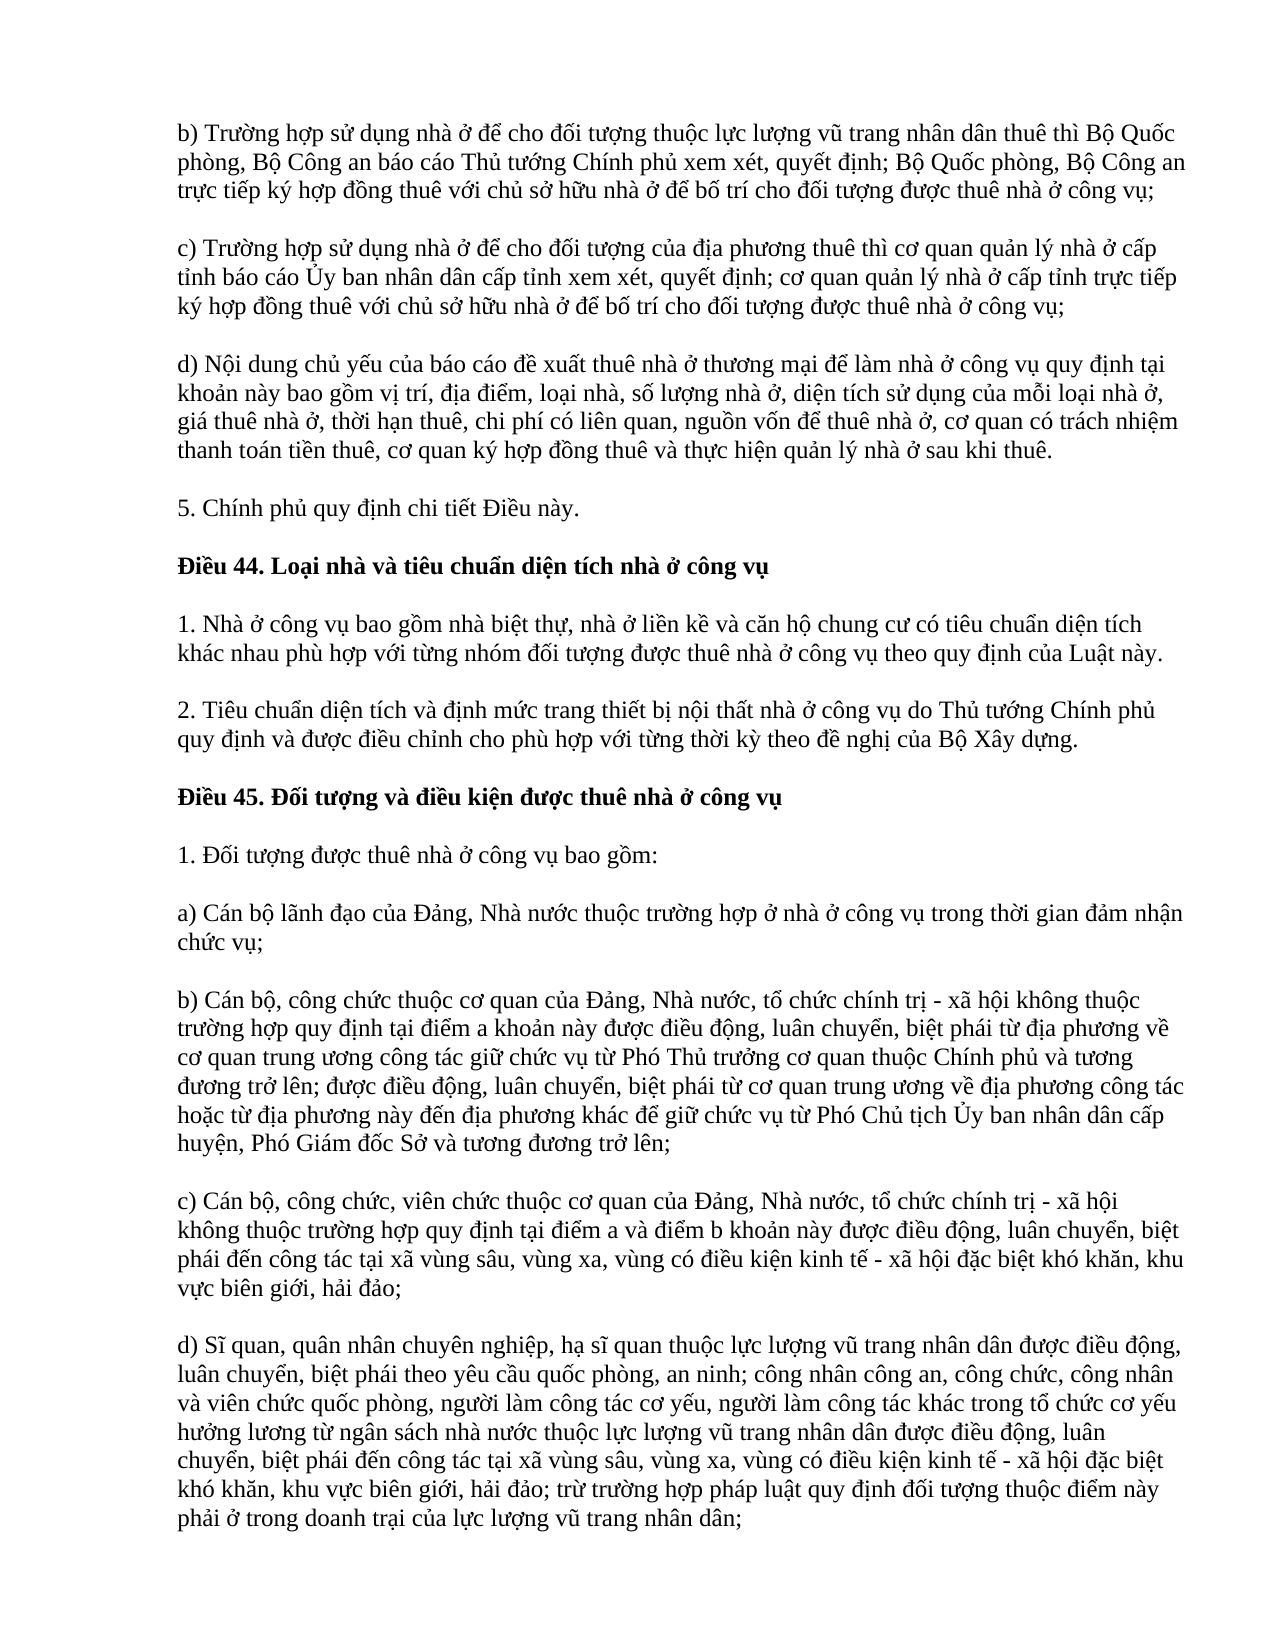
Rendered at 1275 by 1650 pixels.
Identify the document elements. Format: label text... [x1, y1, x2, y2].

text c) Cán bộ, công chức, viên chức thuộc cơ quan của Đảng, Nhà nước, tổ chức chính trị - xã hội không thuộc trường hợp quy định tại điểm a và điểm b khoản này được điều động, luân chuyển, biệt phái đến công tác tại xã vùng sâu, vùng xa, vùng có điều kiện kinh tế - xã hội đặc biệt khó khăn, khu vực biên giới, hải đảo; [177, 1186, 1186, 1301]
text b) Trường hợp sử dụng nhà ở để cho đối tượng thuộc lực lượng vũ trang nhân dân thuê thì Bộ Quốc phòng, Bộ Công an báo cáo Thủ tướng Chính phủ xem xét, quyết định; Bộ Quốc phòng, Bộ Công an trực tiếp ký hợp đồng thuê với chủ sở hữu nhà ở để bố trí cho đối tượng được thuê nhà ở công vụ; [177, 118, 1186, 204]
text d) Sĩ quan, quân nhân chuyên nghiệp, hạ sĩ quan thuộc lực lượng vũ trang nhân dân được điều động, luân chuyển, biệt phái theo yêu cầu quốc phòng, an ninh; công nhân công an, công chức, công nhân và viên chức quốc phòng, người làm công tác cơ yếu, người làm công tác khác trong tổ chức cơ yếu hưởng lương từ ngân sách nhà nước thuộc lực lượng vũ trang nhân dân được điều động, luân chuyển, biệt phái đến công tác tại xã vùng sâu, vùng xa, vùng có điều kiện kinh tế - xã hội đặc biệt khó khăn, khu vực biên giới, hải đảo; trừ trường hợp pháp luật quy định đối tượng thuộc điểm này phải ở trong doanh trại của lực lượng vũ trang nhân dân; [177, 1331, 1186, 1532]
text Điều 44. Loại nhà và tiêu chuẩn diện tích nhà ở công vụ [177, 551, 1186, 580]
text 1. Nhà ở công vụ bao gồm nhà biệt thự, nhà ở liền kề và căn hộ chung cư có tiêu chuẩn diện tích khác nhau phù hợp với từng nhóm đối tượng được thuê nhà ở công vụ theo quy định của Luật này. [177, 609, 1186, 666]
text d) Nội dung chủ yếu của báo cáo đề xuất thuê nhà ở thương mại để làm nhà ở công vụ quy định tại khoản này bao gồm vị trí, địa điểm, loại nhà, số lượng nhà ở, diện tích sử dụng của mỗi loại nhà ở, giá thuê nhà ở, thời hạn thuê, chi phí có liên quan, nguồn vốn để thuê nhà ở, cơ quan có trách nhiệm thanh toán tiền thuê, cơ quan ký hợp đồng thuê và thực hiện quản lý nhà ở sau khi thuê. [177, 349, 1186, 464]
text 5. Chính phủ quy định chi tiết Điều này. [177, 493, 1186, 522]
text Điều 45. Đối tượng và điều kiện được thuê nhà ở công vụ [177, 782, 1186, 811]
text 2. Tiêu chuẩn diện tích và định mức trang thiết bị nội thất nhà ở công vụ do Thủ tướng Chính phủ quy định và được điều chỉnh cho phù hợp với từng thời kỳ theo đề nghị của Bộ Xây dựng. [177, 696, 1186, 753]
text c) Trường hợp sử dụng nhà ở để cho đối tượng của địa phương thuê thì cơ quan quản lý nhà ở cấp tỉnh báo cáo Ủy ban nhân dân cấp tỉnh xem xét, quyết định; cơ quan quản lý nhà ở cấp tỉnh trực tiếp ký hợp đồng thuê với chủ sở hữu nhà ở để bố trí cho đối tượng được thuê nhà ở công vụ; [177, 233, 1186, 320]
text 1. Đối tượng được thuê nhà ở công vụ bao gồm: [177, 840, 1186, 869]
text a) Cán bộ lãnh đạo của Đảng, Nhà nước thuộc trường hợp ở nhà ở công vụ trong thời gian đảm nhận chức vụ; [177, 898, 1186, 956]
text b) Cán bộ, công chức thuộc cơ quan của Đảng, Nhà nước, tổ chức chính trị - xã hội không thuộc trường hợp quy định tại điểm a khoản này được điều động, luân chuyển, biệt phái từ địa phương về cơ quan trung ương công tác giữ chức vụ từ Phó Thủ trưởng cơ quan thuộc Chính phủ và tương đương trở lên; được điều động, luân chuyển, biệt phái từ cơ quan trung ương về địa phương công tác hoặc từ địa phương này đến địa phương khác để giữ chức vụ từ Phó Chủ tịch Ủy ban nhân dân cấp huyện, Phó Giám đốc Sở và tương đương trở lên; [177, 985, 1186, 1157]
